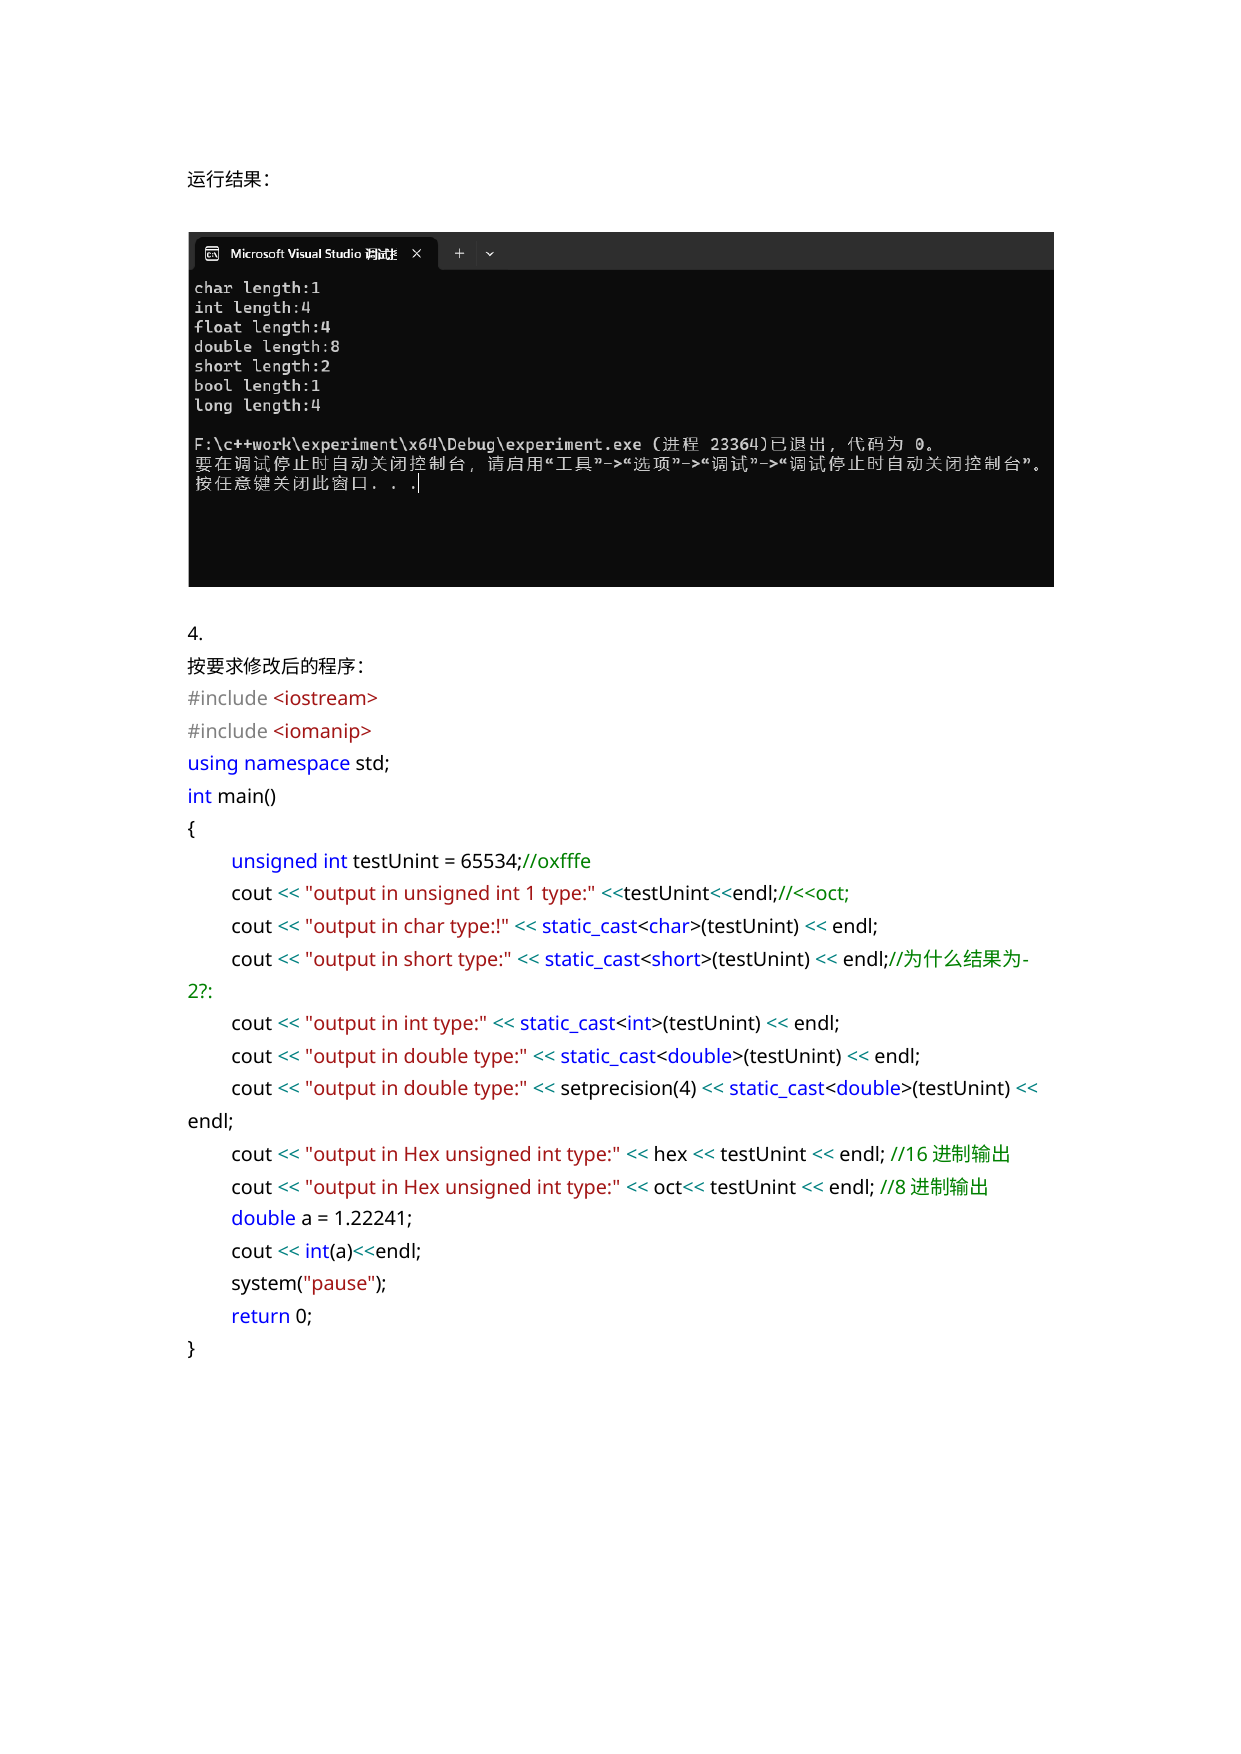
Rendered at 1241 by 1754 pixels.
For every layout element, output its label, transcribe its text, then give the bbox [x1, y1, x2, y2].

text cout << "output in short type:" << static_cast<short>(testUnint) << endl;//为什么结果为-2?: [187, 942, 1053, 1007]
text cout << "output in char type:!" << static_cast<char>(testUnint) << endl; [187, 909, 1053, 942]
text cout << "output in Hex unsigned int type:" << oct<< testUnint << endl; //8进制输出 [187, 1169, 1053, 1202]
text } [187, 1332, 1053, 1364]
text 运行结果： [187, 162, 1053, 194]
text cout << "output in Hex unsigned int type:" << hex << testUnint << endl; //16进制输出 [187, 1137, 1053, 1169]
picture [188, 232, 1054, 587]
text cout << "output in double type:" << setprecision(4) << static_cast<double>(testUnint) << endl; [187, 1072, 1053, 1137]
text double a = 1.22241; [187, 1202, 1053, 1234]
text return 0; [187, 1299, 1053, 1332]
text cout << "output in int type:" << static_cast<int>(testUnint) << endl; [187, 1007, 1053, 1039]
text #include <iomanip> [187, 714, 1053, 747]
text cout << int(a)<<endl; [187, 1234, 1053, 1267]
text #include <iostream> [187, 682, 1053, 714]
text system("pause"); [187, 1267, 1053, 1299]
text cout << "output in double type:" << static_cast<double>(testUnint) << endl; [187, 1039, 1053, 1072]
text using namespace std; [187, 747, 1053, 779]
text int main() [187, 779, 1053, 812]
text 按要求修改后的程序： [187, 649, 1053, 682]
text { [187, 812, 1053, 844]
text cout << "output in unsigned int 1 type:" <<testUnint<<endl;//<<oct; [187, 877, 1053, 909]
text unsigned int testUnint = 65534;//oxfffe [187, 844, 1053, 877]
